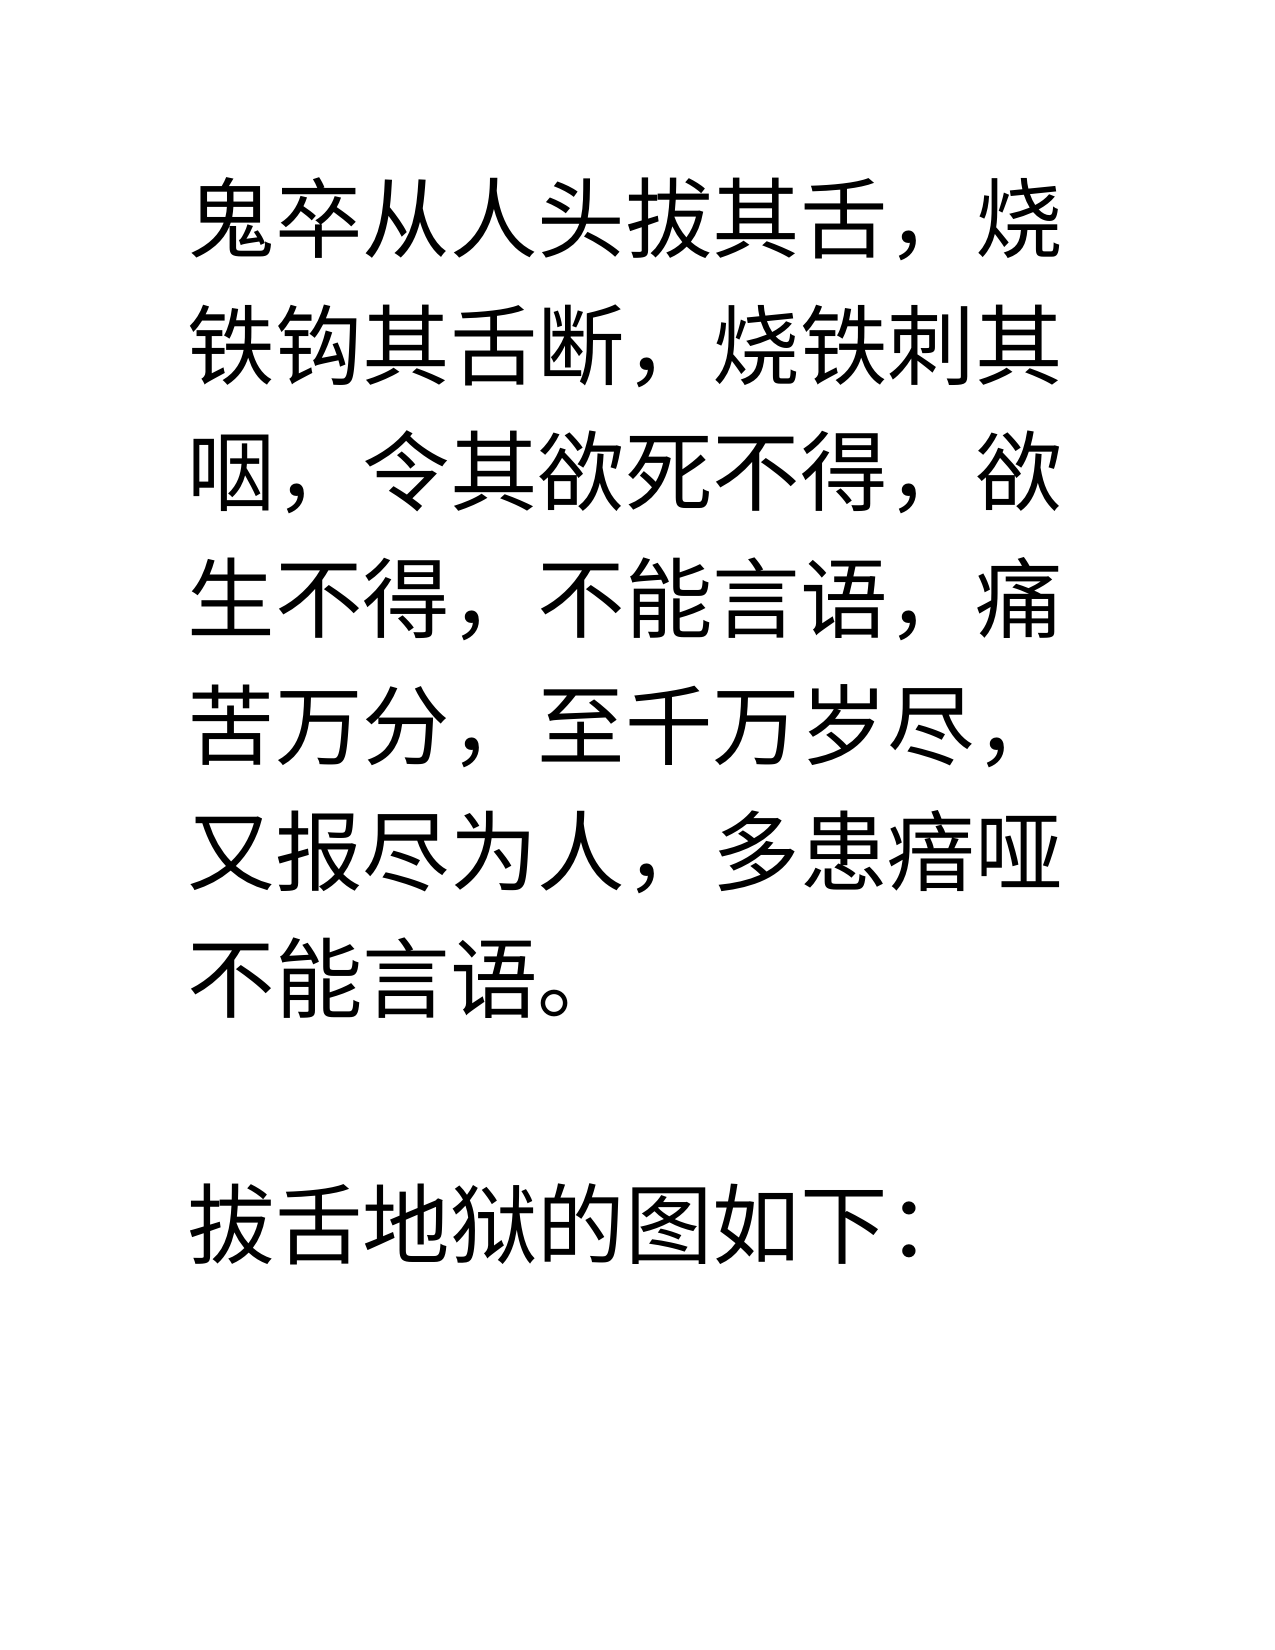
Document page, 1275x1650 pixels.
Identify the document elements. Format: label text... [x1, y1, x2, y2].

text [187, 150, 1087, 1037]
text 拔舌地狱的图如下： [187, 1156, 1087, 1282]
